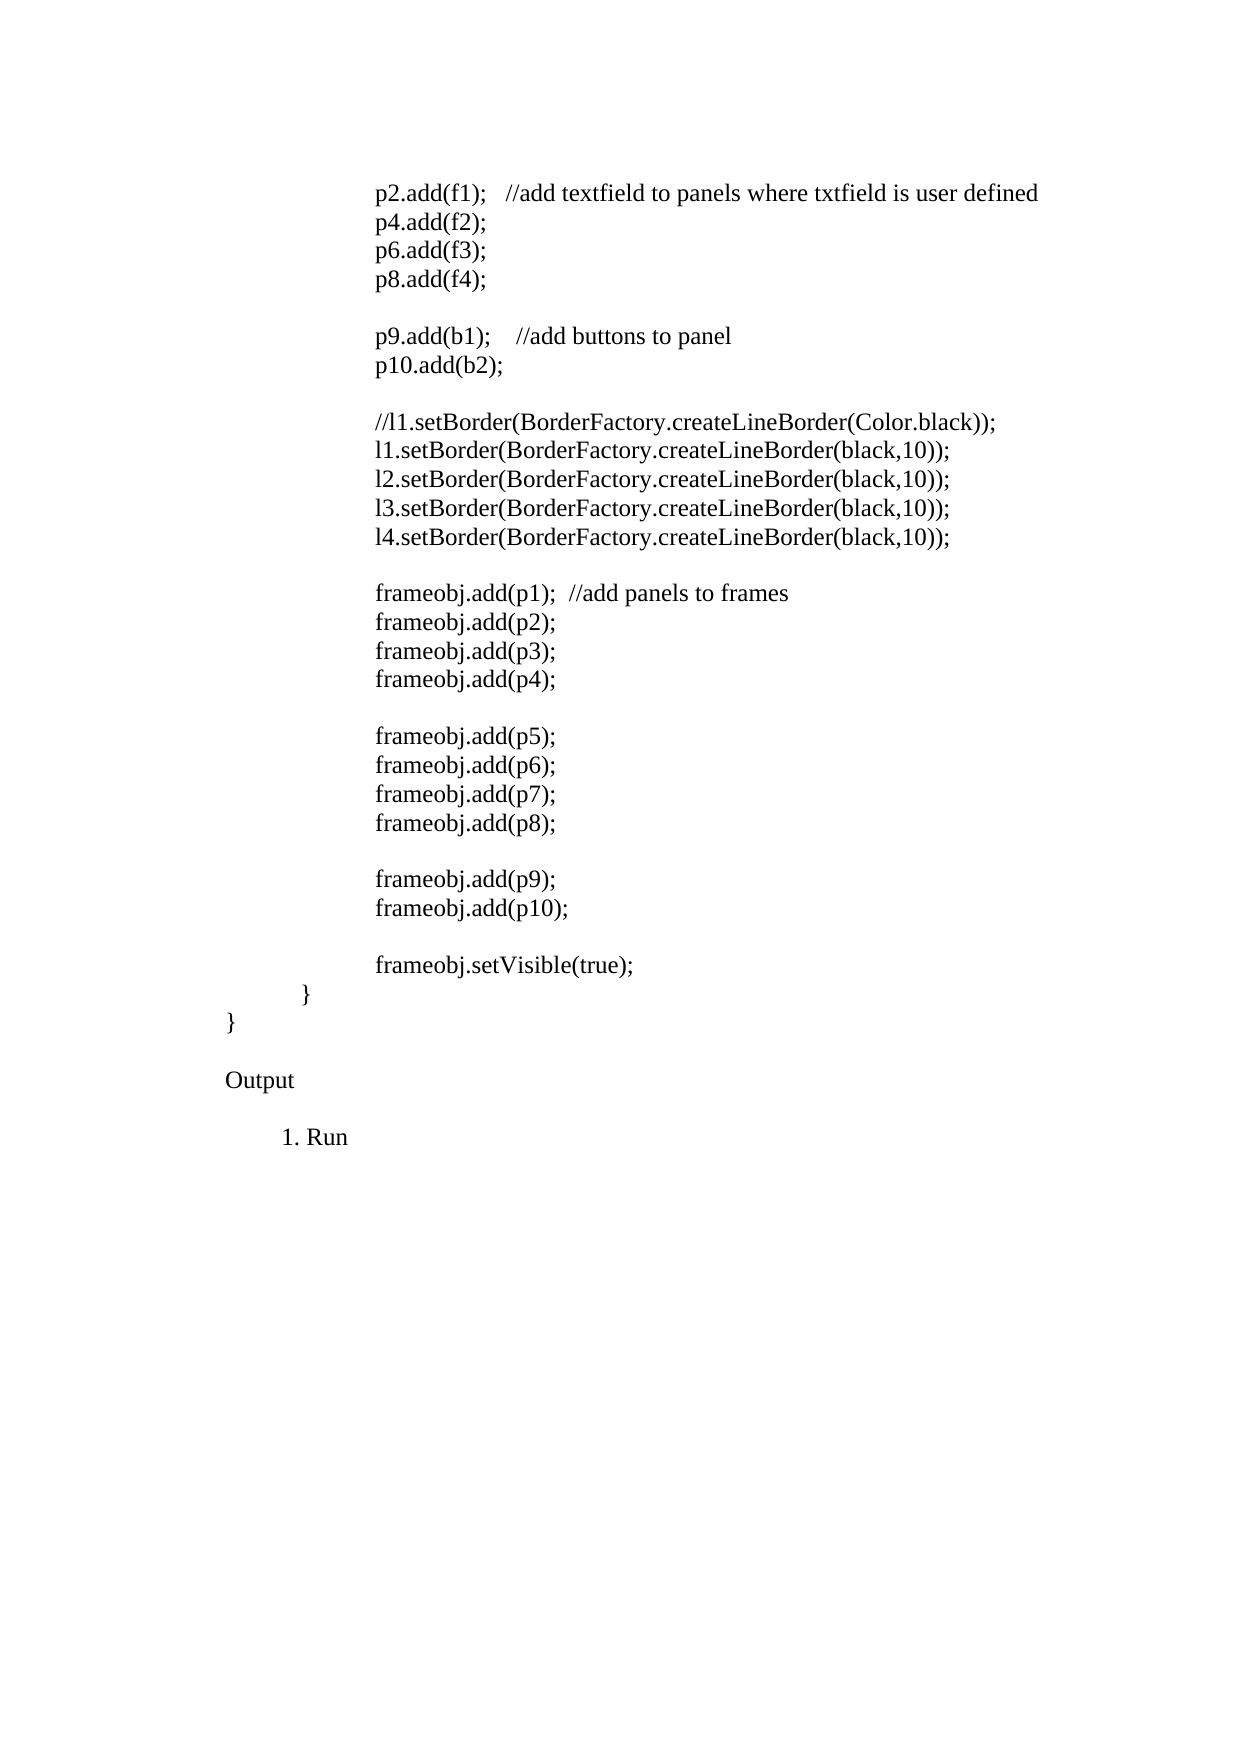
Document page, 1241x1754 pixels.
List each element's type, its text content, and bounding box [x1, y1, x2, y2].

list l4.setBorder(BorderFactory.createLineBorder(black,10)); [225, 522, 1090, 550]
list 1. Run [225, 1122, 1090, 1151]
list p4.add(f2); [225, 207, 1090, 236]
list frameobj.add(p1); //add panels to frames [225, 578, 1090, 607]
list p10.add(b2); [225, 350, 1090, 378]
list l1.setBorder(BorderFactory.createLineBorder(black,10)); [225, 435, 1090, 464]
list frameobj.add(p5); [225, 721, 1090, 750]
list frameobj.add(p4); [225, 664, 1090, 693]
list p8.add(f4); [225, 264, 1090, 293]
list p9.add(b1); //add buttons to panel [225, 321, 1090, 350]
list //l1.setBorder(BorderFactory.createLineBorder(Color.black)); [225, 407, 1090, 435]
list p6.add(f3); [225, 236, 1090, 264]
list Output [225, 1065, 1090, 1094]
list frameobj.add(p7); [225, 779, 1090, 808]
list frameobj.add(p6); [225, 750, 1090, 779]
list frameobj.add(p2); [225, 607, 1090, 636]
list p2.add(f1); //add textfield to panels where txtfield is user defined [225, 178, 1090, 207]
list } [225, 979, 1090, 1007]
list frameobj.add(p8); [225, 808, 1090, 836]
list frameobj.add(p9); [225, 864, 1090, 893]
list } [225, 1007, 1090, 1036]
list frameobj.setVisible(true); [225, 950, 1090, 979]
list frameobj.add(p3); [225, 636, 1090, 664]
list frameobj.add(p10); [225, 893, 1090, 922]
list l2.setBorder(BorderFactory.createLineBorder(black,10)); [225, 464, 1090, 493]
list l3.setBorder(BorderFactory.createLineBorder(black,10)); [225, 493, 1090, 522]
